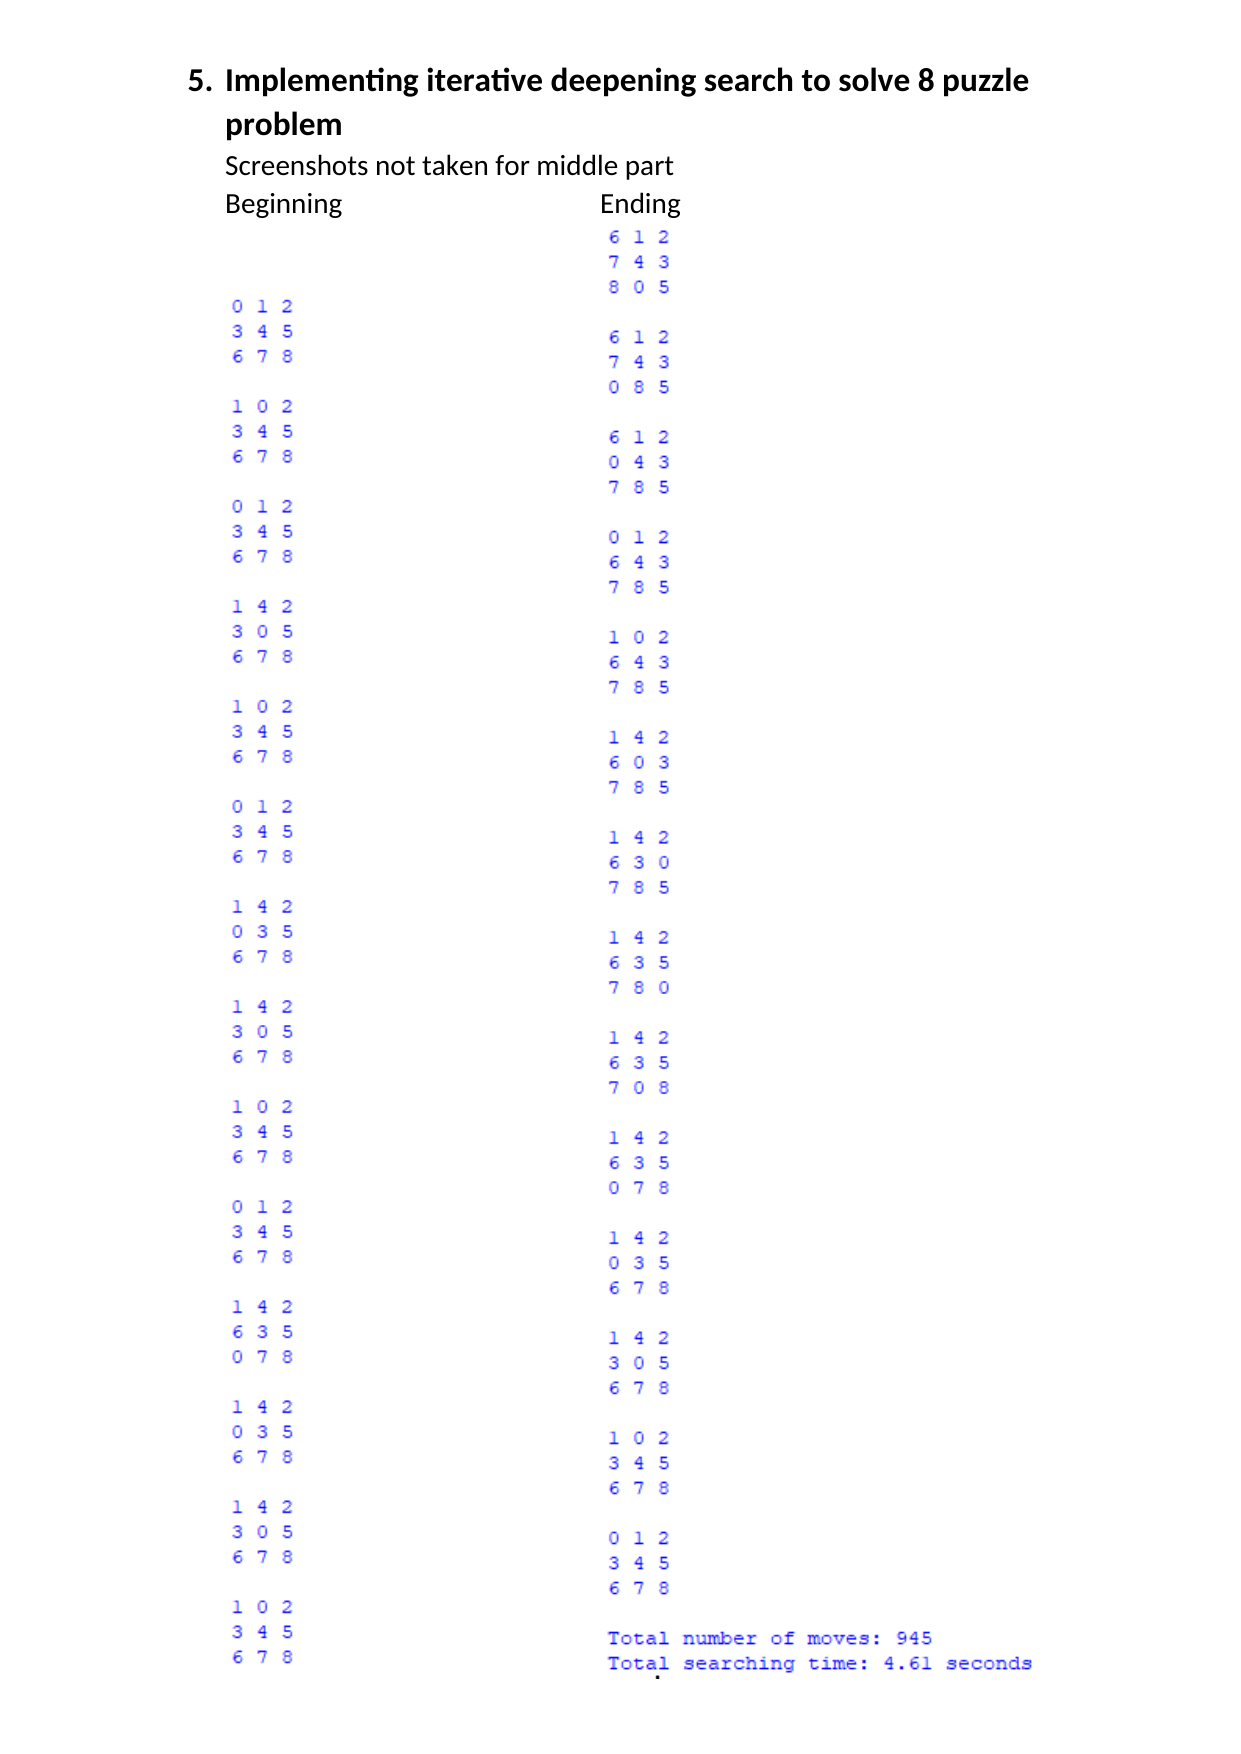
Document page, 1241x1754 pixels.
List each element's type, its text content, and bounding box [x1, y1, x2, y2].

picture [600, 223, 1044, 1679]
list Implementing iterative deepening search to solve 8 puzzle problem [187, 59, 1090, 144]
list Beginning Ending [225, 186, 1090, 221]
list Screenshots not taken for middle part [225, 147, 1090, 183]
picture [225, 294, 308, 1679]
